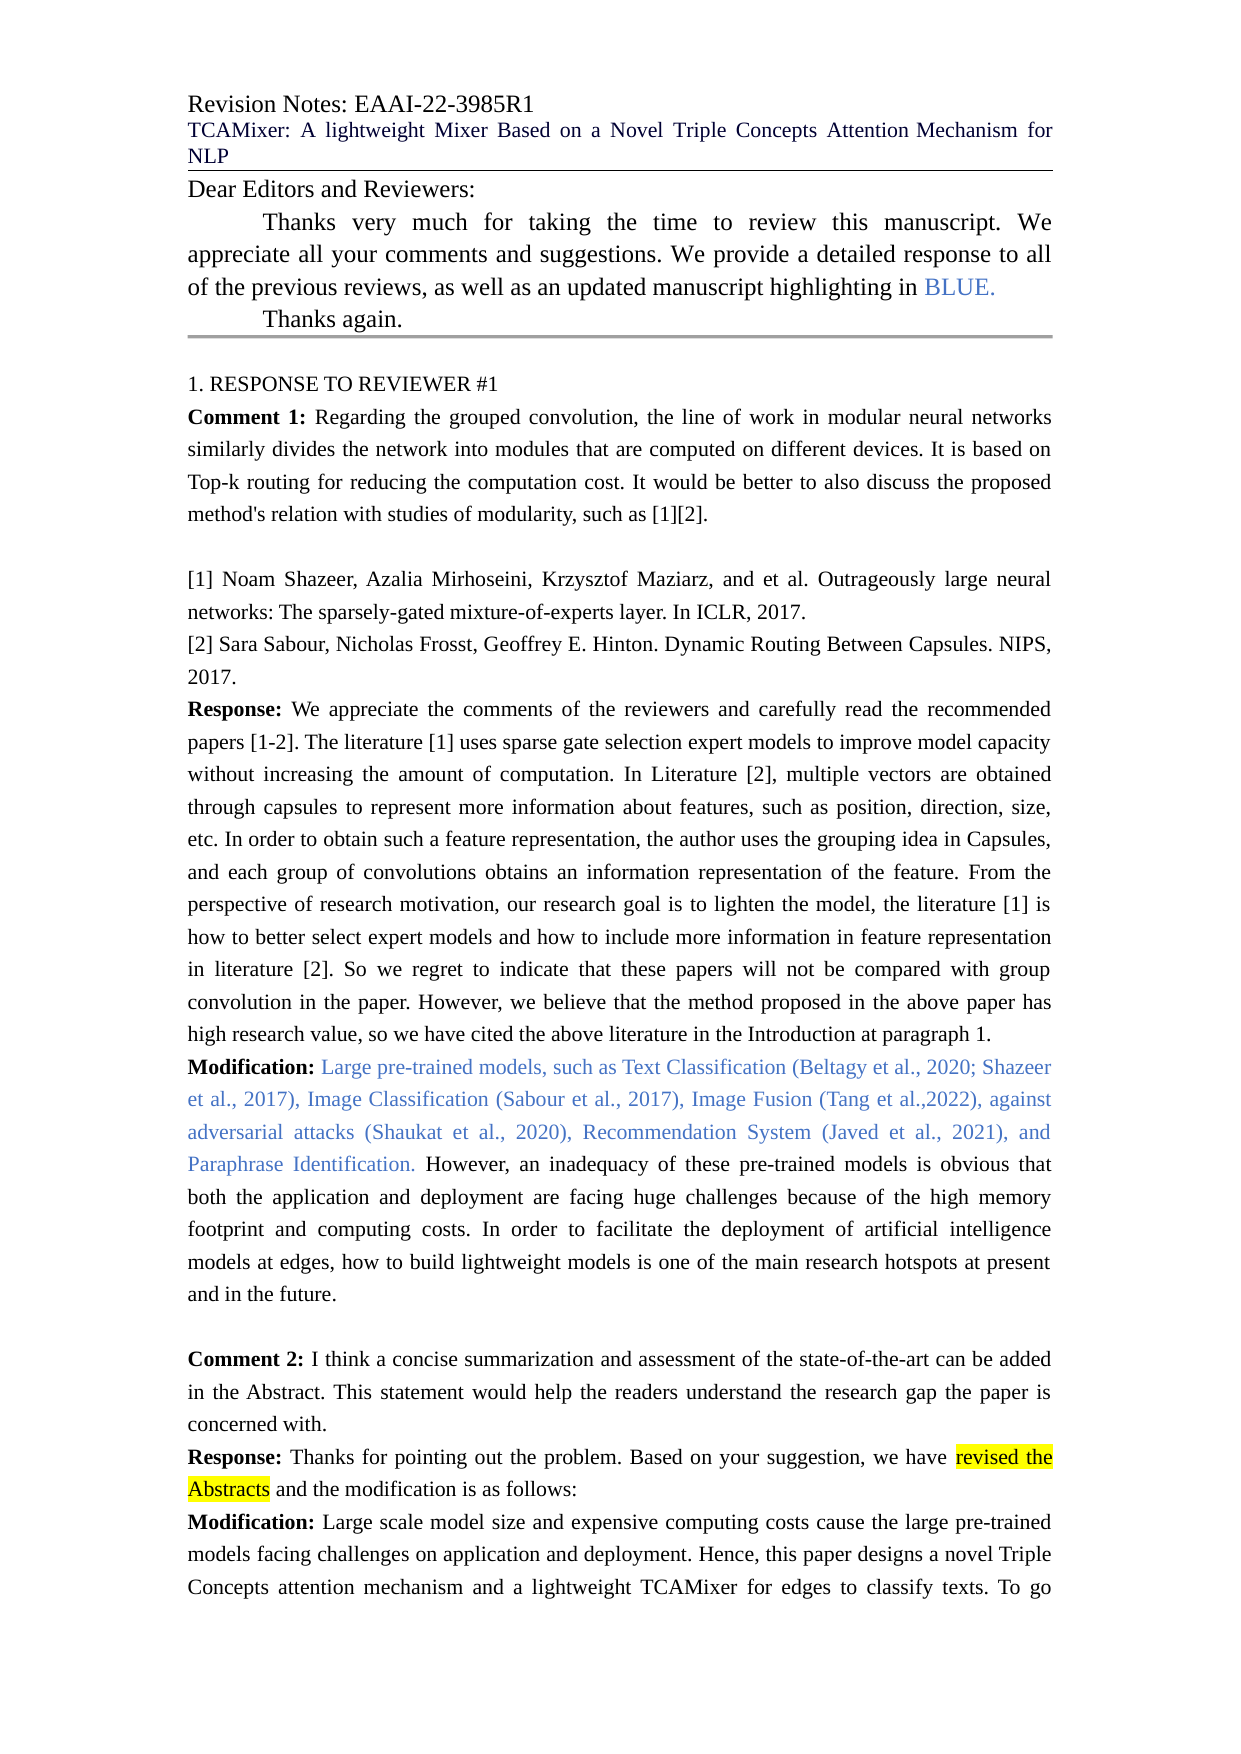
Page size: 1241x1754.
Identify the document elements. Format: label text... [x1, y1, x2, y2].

text 1. RESPONSE TO REVIEWER #1 [187, 368, 1053, 400]
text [187, 1505, 1053, 1603]
text Response: Thanks for pointing out the problem. Based on your suggestion, we have revised the Abstracts and the modification is as follows: [187, 1440, 1053, 1505]
text [2] Sara Sabour, Nicholas Frosst, Geoffrey E. Hinton. Dynamic Routing Between Capsules. NIPS, 2017. [187, 628, 1053, 693]
text Thanks again. [187, 303, 1053, 335]
text Comment 2: I think a concise summarization and assessment of the state-of-the-art can be added in the Abstract. This statement would help the readers understand the research gap the paper is concerned with. [187, 1343, 1053, 1440]
text Comment 1: Regarding the grouped convolution, the line of work in modular neural networks similarly divides the network into modules that are computed on different devices. It is based on Top-k routing for reducing the computation cost. It would be better to also discuss the proposed method's relation with studies of modularity, such as [1][2]. [187, 400, 1053, 530]
text Modification: Large pre-trained models, such as Text Classification (Beltagy et al., 2020; Shazeer et al., 2017), Image Classification (Sabour et al., 2017), Image Fusion (Tang et al.,2022), against adversarial attacks (Shaukat et al., 2020), Recommendation System (Javed et al., 2021), and Paraphrase Identification. However, an inadequacy of these pre-trained models is obvious that both the application and deployment are facing huge challenges because of the high memory footprint and computing costs. In order to facilitate the deployment of artificial intelligence models at edges, how to build lightweight models is one of the main research hotspots at present and in the future. [187, 1050, 1053, 1310]
text Response: We appreciate the comments of the reviewers and carefully read the recommended papers [1-2]. The literature [1] uses sparse gate selection expert models to improve model capacity without increasing the amount of computation. In Literature [2], multiple vectors are obtained through capsules to represent more information about features, such as position, direction, size, etc. In order to obtain such a feature representation, the author uses the grouping idea in Capsules, and each group of convolutions obtains an information representation of the feature. From the perspective of research motivation, our research goal is to lighten the model, the literature [1] is how to better select expert models and how to include more information in feature representation in literature [2]. So we regret to indicate that these papers will not be compared with group convolution in the paper. However, we believe that the method proposed in the above paper has high research value, so we have cited the above literature in the Introduction at paragraph 1. [187, 693, 1053, 1050]
text [1] Noam Shazeer, Azalia Mirhoseini, Krzysztof Maziarz, and et al. Outrageously large neural networks: The sparsely-gated mixture-of-experts layer. In ICLR, 2017. [187, 563, 1053, 628]
text Thanks very much for taking the time to review this manuscript. We appreciate all your comments and suggestions. We provide a detailed response to all of the previous reviews, as well as an updated manuscript highlighting in BLUE. [187, 205, 1053, 303]
text Dear Editors and Reviewers: [187, 173, 1053, 205]
